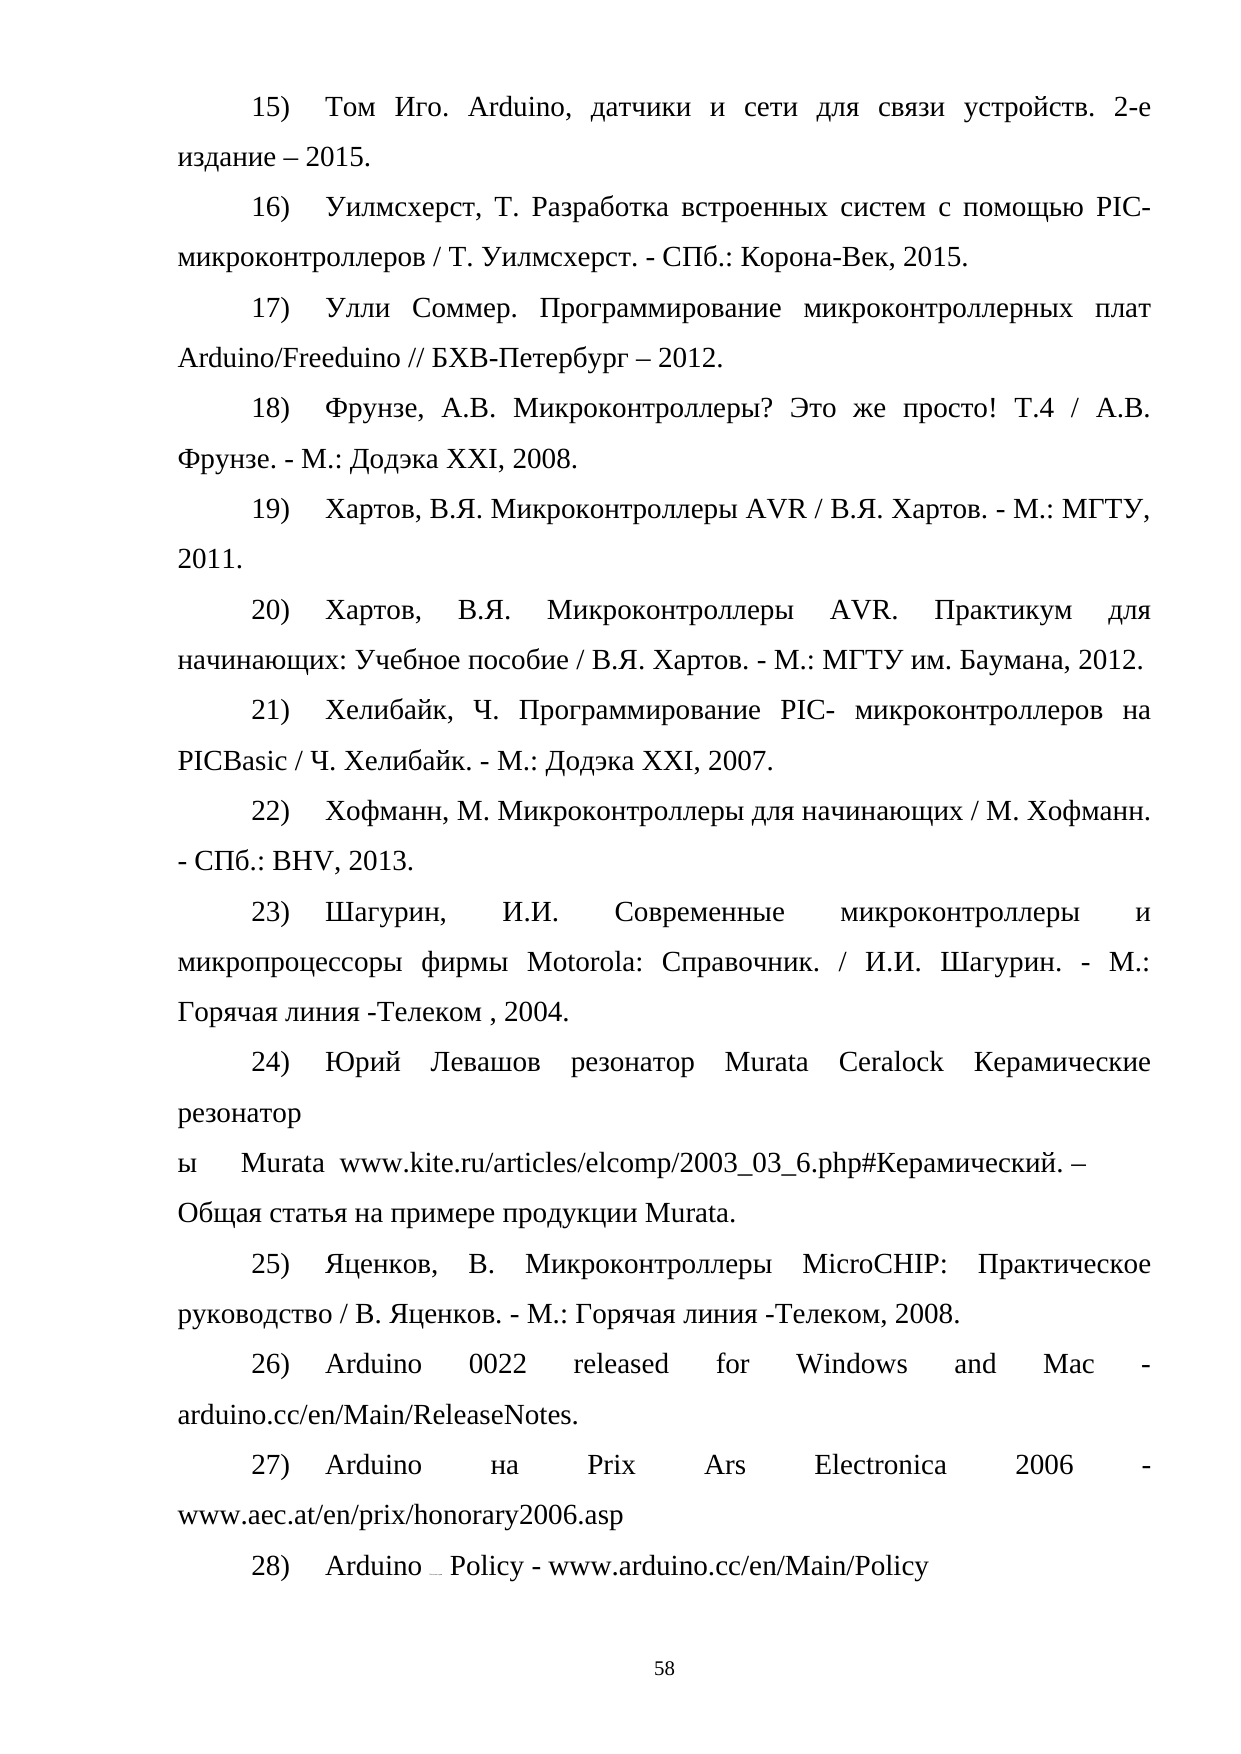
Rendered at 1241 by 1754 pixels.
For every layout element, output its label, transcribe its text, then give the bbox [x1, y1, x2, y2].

list Хофманн, М. Микроконтроллеры для начинающих / М. Хофманн. - СПб.: BHV, 2013. [177, 793, 1152, 877]
list Шагурин, И.И. Современные микроконтроллеры и микропроцессоры фирмы Motorola: Справочник. / И.И. Шагурин. - М.: Горячая линия -Телеком , 2004. [177, 894, 1152, 1028]
list Хелибайк, Ч. Программирование PIC- микроконтроллеров на PICBasic / Ч. Хелибайк. - М.: Додэка XXI, 2007. [177, 692, 1152, 776]
list Хартов, В.Я. Микроконтроллеры AVR / В.Я. Хартов. - М.: МГТУ, 2011. [177, 491, 1152, 575]
list Юрий Левашов резонатор Murata Ceralock Керамические резонаторырррMurataлwww.kite.ru/articles/elcomp/2003_03_6.php#Керамический. – Общая статья на примере продукции Murata. [177, 1044, 1152, 1229]
list Том Иго. Arduino, датчики и сети для связи устройств. 2-е издание – 2015. [177, 89, 1152, 172]
list Фрунзе, А.В. Микроконтроллеры? Это же просто! Т.4 / А.В. Фрунзе. - М.: Додэка XXI, 2008. [177, 391, 1152, 474]
list Уилмсхерст, Т. Разработка встроенных систем с помощью PIC-микроконтроллеров / Т. Уилмсхерст. - СПб.: Корона-Век, 2015. [177, 189, 1152, 273]
list Arduino 0022 released for Windows and Mac - arduino.cc/en/Main/ReleaseNotes. [177, 1346, 1152, 1430]
list Arduino на Prix Ars Electronica 2006 - www.aec.at/en/prix/honorary2006.asp [177, 1447, 1152, 1531]
list Яценков, В. Микроконтроллеры MicroCHIP: Практическое руководство / В. Яценков. - М.: Горячая линия -Телеком, 2008. [177, 1246, 1152, 1330]
list Улли Соммер. Программирование микроконтроллерных плат Arduino/Freeduino // БХВ-Петербург – 2012. [177, 290, 1152, 374]
list Arduino Отсосите суки Policy - www.arduino.cc/en/Main/Policy [177, 1548, 1152, 1581]
list Хартов, В.Я. Микроконтроллеры AVR. Практикум для начинающих: Учебное пособие / В.Я. Хартов. - М.: МГТУ им. Баумана, 2012. [177, 592, 1152, 676]
